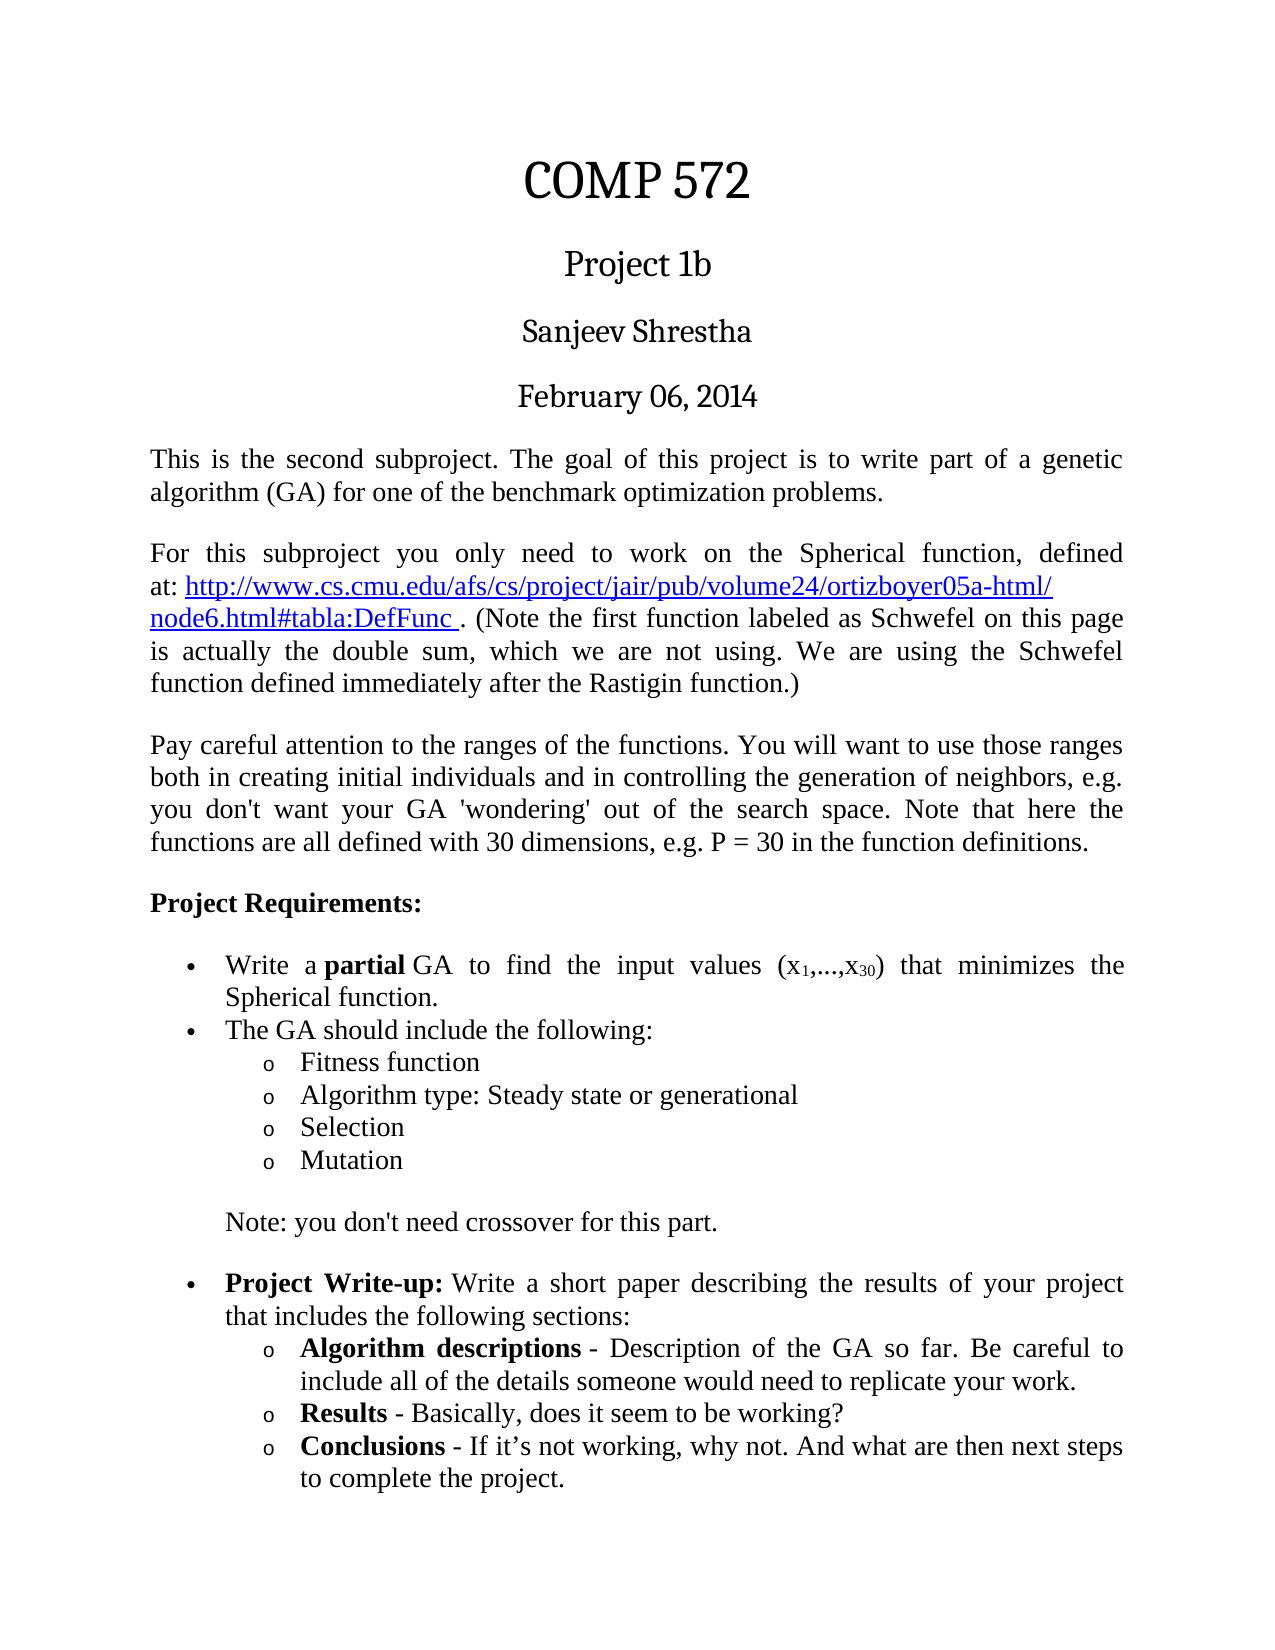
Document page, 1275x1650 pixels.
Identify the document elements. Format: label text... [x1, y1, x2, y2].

list Selection [262, 1110, 1125, 1143]
list Mutation [262, 1143, 1125, 1176]
list Algorithm descriptions - Description of the GA so far. Be careful to include all of the details someone would need to replicate your work. [262, 1331, 1125, 1396]
list Conclusions - If it’s not working, why not. And what are then next steps to complete the project. [262, 1429, 1125, 1494]
text Pay careful attention to the ranges of the functions. You will want to use those ranges both in creating initial individuals and in controlling the generation of neighbors, e.g. you don't want your GA 'wondering' out of the search space. Note that here the functions are all defined with 30 dimensions, e.g. P = 30 in the function definitions. [150, 728, 1125, 857]
list Write a partial GA to find the input values (x1,...,x30) that minimizes the Spherical function. [187, 948, 1125, 1013]
list Project Write-up: Write a short paper describing the results of your project that includes the following sections: [187, 1266, 1125, 1331]
text For this subproject you only need to work on the Spherical function, defined at: http://www.cs.cmu.edu/afs/cs/project/jair/pub/volume24/ortizboyer05a-html/node6.html#tabla:DefFunc . (Note the first function labeled as Schwefel on this page is actually the double sum, which we are not using. We are using the Schwefel function defined immediately after the Rastigin function.) [150, 537, 1125, 698]
list Algorithm type: Steady state or generational [262, 1078, 1125, 1110]
text COMP 572 [150, 150, 1125, 212]
list Results - Basically, does it seem to be working? [262, 1396, 1125, 1429]
text Project 1b [150, 242, 1125, 286]
text This is the second subproject. The goal of this project is to write part of a genetic algorithm (GA) for one of the benchmark optimization problems. [150, 443, 1125, 507]
text February 06, 2014 [150, 378, 1125, 416]
text Sanjeev Shrestha [150, 313, 1125, 351]
text Project Requirements: [150, 886, 1125, 919]
list The GA should include the following: [187, 1013, 1125, 1045]
text Note: you don't need crossover for this part. [225, 1205, 1125, 1237]
list Fitness function [262, 1045, 1125, 1078]
